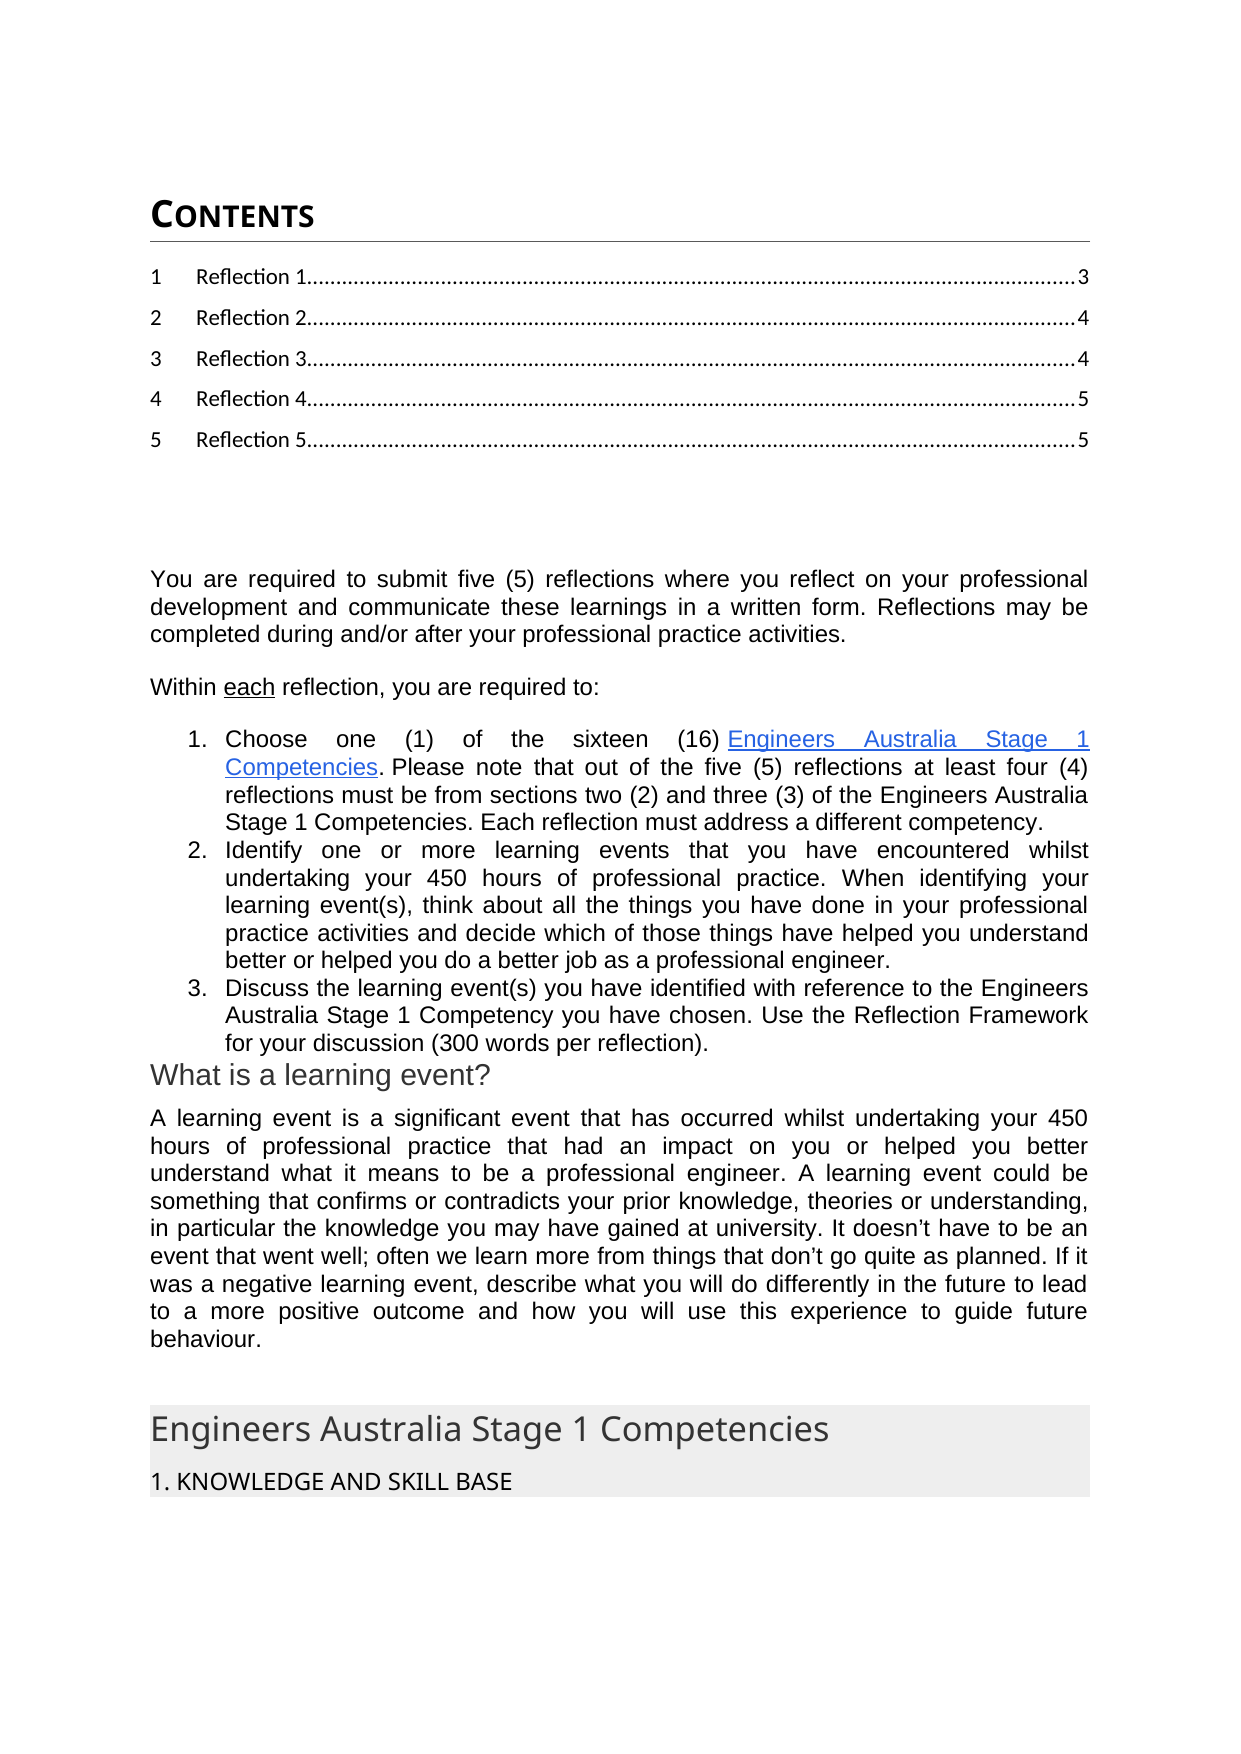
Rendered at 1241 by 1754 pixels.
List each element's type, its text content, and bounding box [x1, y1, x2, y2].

text Within each reflection, you are required to: [150, 673, 1090, 700]
text Engineers Australia Stage 1 Competencies [150, 1405, 1090, 1452]
list Identify one or more learning events that you have encountered whilst undertaking your 450 hours of professional practice. When identifying your learning event(s), think about all the things you have done in your professional practice activities and decide which of those things have helped you understand better or helped you do a better job as a professional engineer. [187, 836, 1090, 974]
text You are required to submit five (5) reflections where you reflect on your professional development and communicate these learnings in a written form. Reflections may be completed during and/or after your professional practice activities. [150, 565, 1090, 648]
text What is a learning event? [150, 1057, 1090, 1091]
list Discuss the learning event(s) you have identified with reference to the Engineers Australia Stage 1 Competency you have chosen. Use the Reflection Framework for your discussion (300 words per reflection). [187, 974, 1090, 1057]
text 1. KNOWLEDGE AND SKILL BASE [150, 1464, 1090, 1497]
list Choose one (1) of the sixteen (16) Engineers Australia Stage 1 Competencies. Please note that out of the five (5) reflections at least four (4) reflections must be from sections two (2) and three (3) of the Engineers Australia Stage 1 Competencies. Each reflection must address a different competency. [187, 725, 1090, 836]
text A learning event is a significant event that has occurred whilst undertaking your 450 hours of professional practice that had an impact on you or helped you better understand what it means to be a professional engineer. A learning event could be something that confirms or contradicts your prior knowledge, theories or understanding, in particular the knowledge you may have gained at university. It doesn’t have to be an event that went well; often we learn more from things that don’t go quite as planned. If it was a negative learning event, describe what you will do differently in the future to lead to a more positive outcome and how you will use this experience to guide future behaviour. [150, 1104, 1090, 1380]
